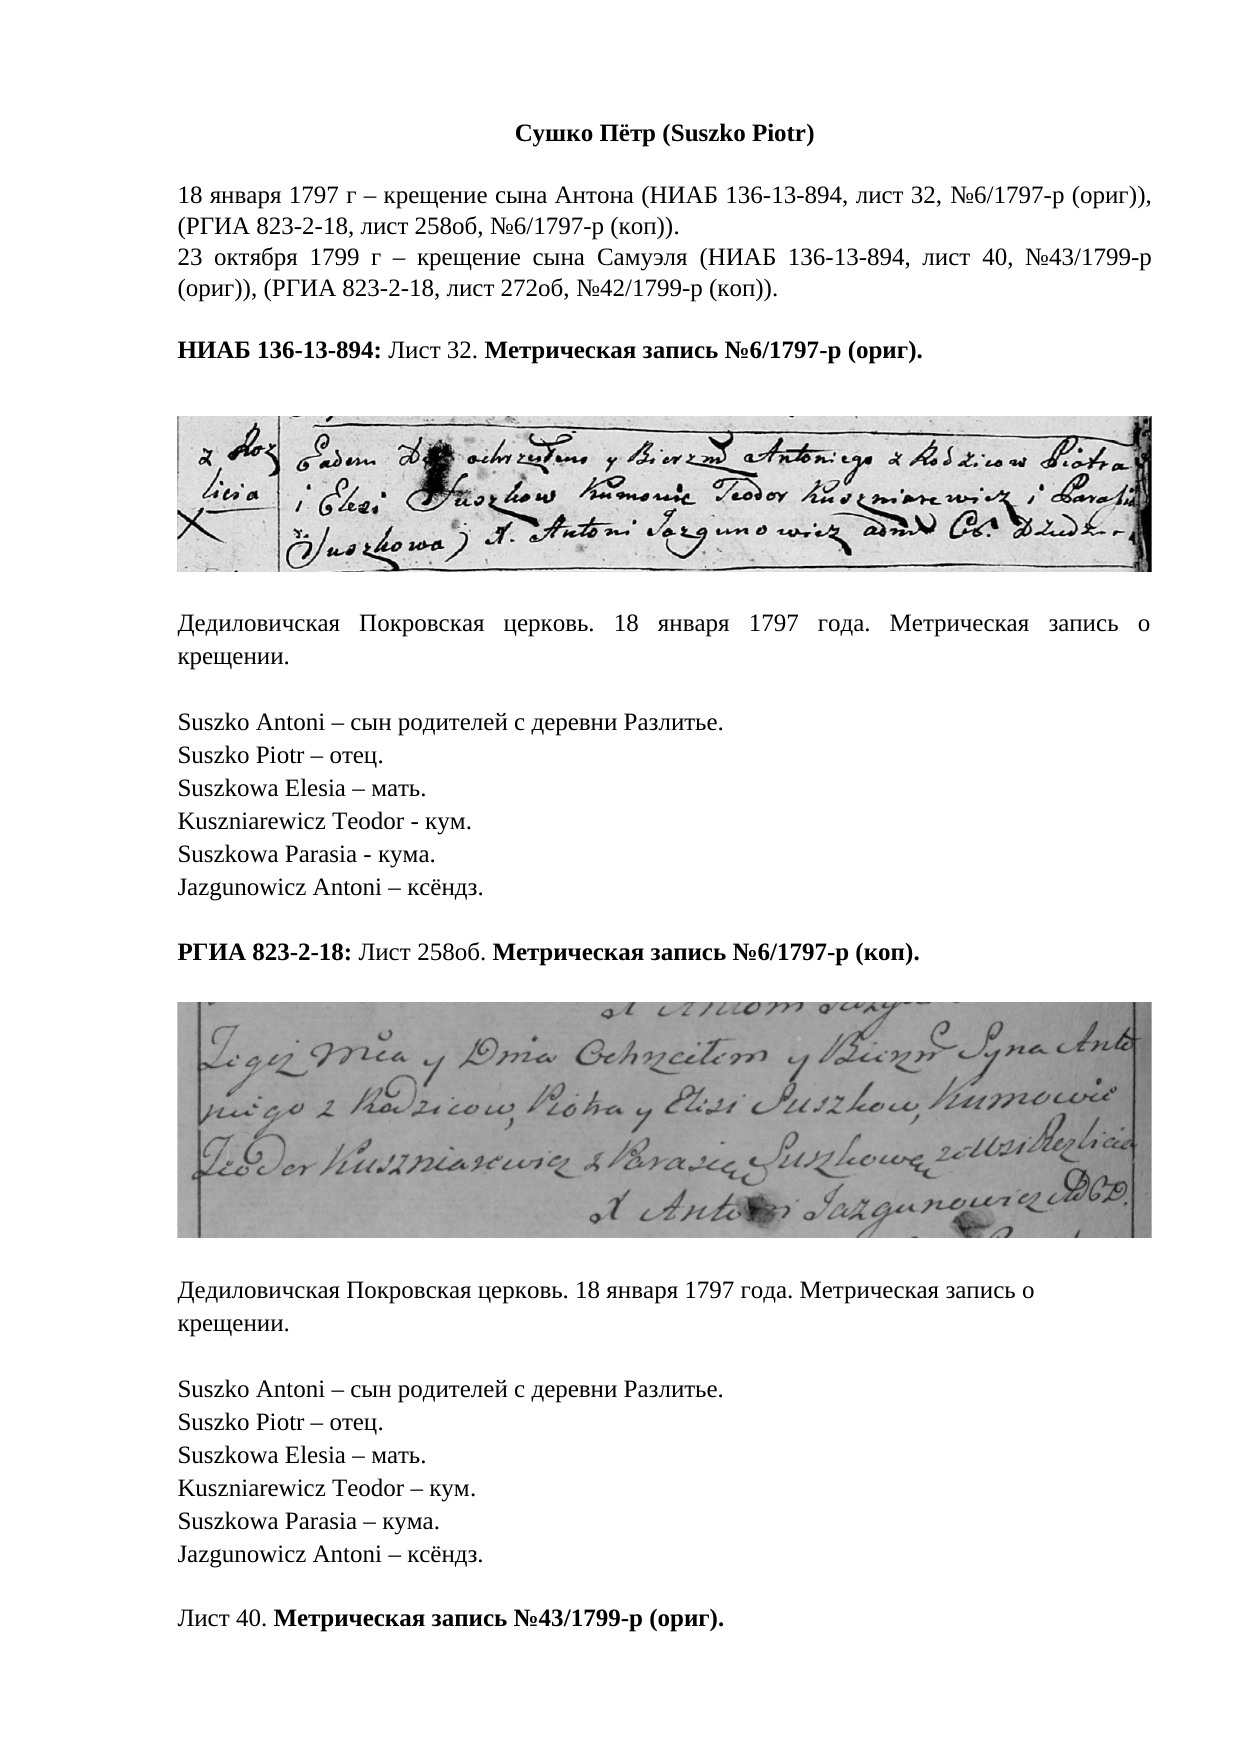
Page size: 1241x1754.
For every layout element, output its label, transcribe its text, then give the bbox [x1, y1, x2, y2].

picture [177, 416, 1152, 572]
text Suszko Piotr – отец. [177, 740, 1152, 769]
text 23 октября 1799 г – крещение сына Самуэля (НИАБ 136-13-894, лист 40, №43/1799-р (ориг)), (РГИА 823-2-18, лист 272об, №42/1799-р (коп)). [177, 242, 1152, 302]
picture [177, 1002, 1152, 1238]
text Jazgunowicz Antoni – ксёндз. [177, 872, 1152, 901]
text Jazgunowicz Antoni – ксёндз. [177, 1539, 1152, 1568]
text Дедиловичская Покровская церковь. 18 января 1797 года. Метрическая запись о крещении. [177, 1275, 1152, 1337]
text Suszko Piotr – отец. [177, 1407, 1152, 1436]
text Suszkowa Elesia – мать. [177, 773, 1152, 802]
text Suszkowa Parasia - кума. [177, 839, 1152, 868]
text Kuszniarewicz Teodor - кум. [177, 806, 1152, 835]
text НИАБ 136-13-894: Лист 32. Метрическая запись №6/1797-р (ориг). [177, 335, 1152, 364]
text РГИА 823-2-18: Лист 258об. Метрическая запись №6/1797-р (коп). [177, 937, 1152, 965]
text Kuszniarewicz Teodor – кум. [177, 1473, 1152, 1502]
text Suszkowa Parasia – кума. [177, 1506, 1152, 1535]
text Сушко Пётр (Suszko Piotr) [177, 118, 1152, 147]
text Дедиловичская Покровская церковь. 18 января 1797 года. Метрическая запись о крещении. [177, 608, 1152, 670]
text Suszko Antoni – сын родителей с деревни Разлитье. [177, 1374, 1152, 1403]
text Suszko Antoni – сын родителей с деревни Разлитье. [177, 707, 1152, 736]
text Лист 40. Метрическая запись №43/1799-р (ориг). [177, 1603, 1152, 1632]
text 18 января 1797 г – крещение сына Антона (НИАБ 136-13-894, лист 32, №6/1797-р (ориг)), (РГИА 823-2-18, лист 258об, №6/1797-р (коп)). [177, 180, 1152, 240]
text Suszkowa Elesia – мать. [177, 1440, 1152, 1469]
